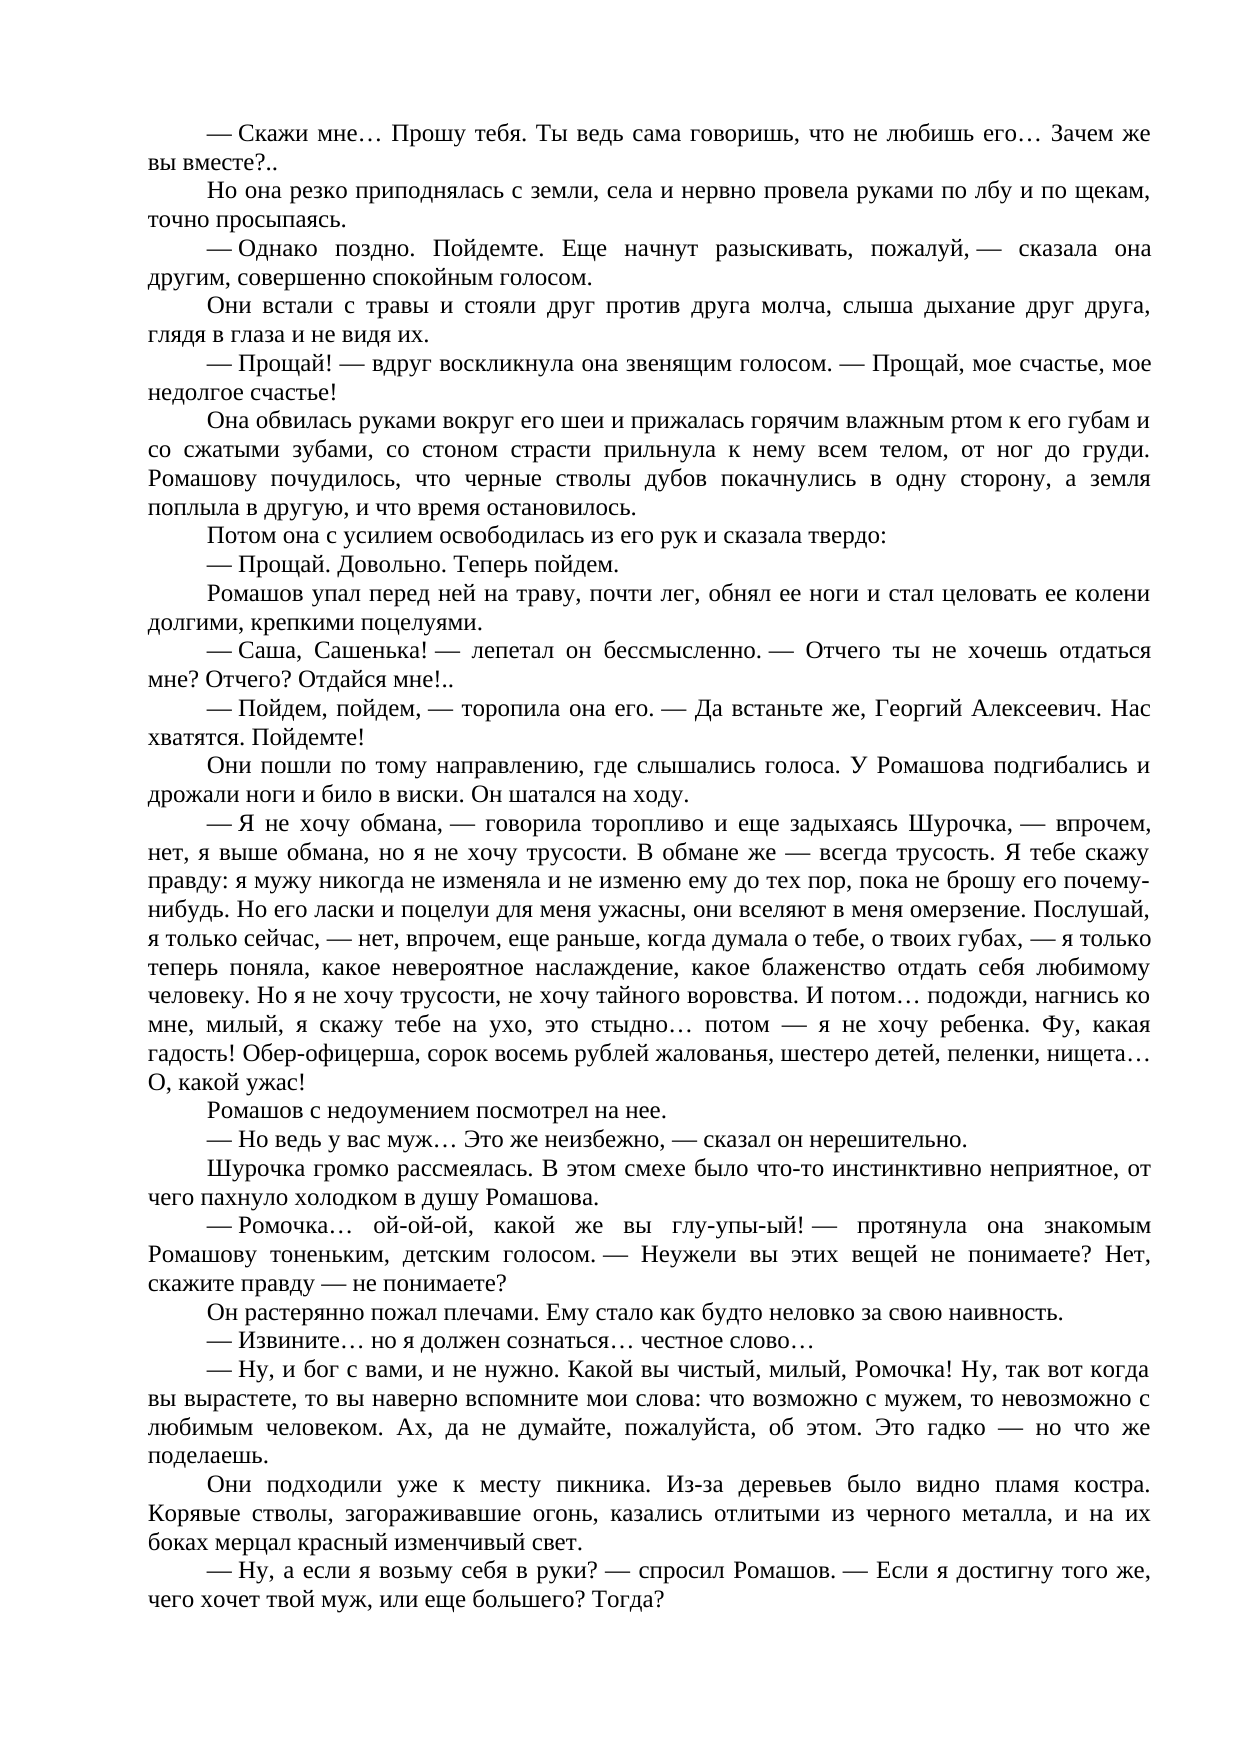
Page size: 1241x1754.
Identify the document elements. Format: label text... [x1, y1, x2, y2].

text — Ну, а если я возьму себя в руки? — спросил Ромашов. — Если я достигну того же, чего хочет твой муж, или еще большего? Тогда? [148, 1556, 1152, 1613]
text Они пошли по тому направлению, где слышались голоса. У Ромашова подгибались и дрожали ноги и било в виски. Он шатался на ходу. [148, 751, 1152, 808]
text Потом она с усилием освободилась из его рук и сказала твердо: [148, 521, 1152, 549]
text Ромашов упал перед ней на траву, почти лег, обнял ее ноги и стал целовать ее колени долгими, крепкими поцелуями. [148, 578, 1152, 636]
text — Саша, Сашенька! — лепетал он бессмысленно. — Отчего ты не хочешь отдаться мне? Отчего? Отдайся мне!.. [148, 636, 1152, 693]
text Он растерянно пожал плечами. Ему стало как будто неловко за свою наивность. [148, 1297, 1152, 1326]
text — Прощай! — вдруг воскликнула она звенящим голосом. — Прощай, мое счастье, мое недолгое счастье! [148, 348, 1152, 406]
text — Скажи мне… Прошу тебя. Ты ведь сама говоришь, что не любишь его… Зачем же вы вместе?.. [148, 118, 1152, 176]
text — Прощай. Довольно. Теперь пойдем. [148, 549, 1152, 578]
text Она обвилась руками вокруг его шеи и прижалась горячим влажным ртом к его губам и со сжатыми зубами, со стоном страсти прильнула к нему всем телом, от ног до груди. Ромашову почудилось, что черные стволы дубов покачнулись в одну сторону, а земля поплыла в другую, и что время остановилось. [148, 406, 1152, 521]
text — Но ведь у вас муж… Это же неизбежно, — сказал он нерешительно. [148, 1124, 1152, 1153]
text — Извините… но я должен сознаться… честное слово… [148, 1326, 1152, 1354]
text Они подходили уже к месту пикника. Из-за деревьев было видно пламя костра. Корявые стволы, загораживавшие огонь, казались отлитыми из черного металла, и на их боках мерцал красный изменчивый свет. [148, 1469, 1152, 1556]
text — Однако поздно. Пойдемте. Еще начнут разыскивать, пожалуй, — сказала она другим, совершенно спокойным голосом. [148, 233, 1152, 291]
text — Я не хочу обмана, — говорила торопливо и еще задыхаясь Шурочка, — впрочем, нет, я выше обмана, но я не хочу трусости. В обмане же — всегда трусость. Я тебе скажу правду: я мужу никогда не изменяла и не изменю ему до тех пор, пока не брошу его почему-нибудь. Но его ласки и поцелуи для меня ужасны, они вселяют в меня омерзение. Послушай, я только сейчас, — нет, впрочем, еще раньше, когда думала о тебе, о твоих губах, — я только теперь поняла, какое невероятное наслаждение, какое блаженство отдать себя любимому человеку. Но я не хочу трусости, не хочу тайного воровства. И потом… подожди, нагнись ко мне, милый, я скажу тебе на ухо, это стыдно… потом — я не хочу ребенка. Фу, какая гадость! Обер-офицерша, сорок восемь рублей жалованья, шестеро детей, пеленки, нищета… О, какой ужас! [148, 808, 1152, 1096]
text Ромашов с недоумением посмотрел на нее. [148, 1096, 1152, 1124]
text — Пойдем, пойдем, — торопила она его. — Да встаньте же, Георгий Алексеевич. Нас хватятся. Пойдемте! [148, 693, 1152, 751]
text Но она резко приподнялась с земли, села и нервно провела руками по лбу и по щекам, точно просыпаясь. [148, 176, 1152, 233]
text Шурочка громко рассмеялась. В этом смехе было что-то инстинктивно неприятное, от чего пахнуло холодком в душу Ромашова. [148, 1153, 1152, 1211]
text — Ромочка… ой-ой-ой, какой же вы глу-упы-ый! — протянула она знакомым Ромашову тоненьким, детским голосом. — Неужели вы этих вещей не понимаете? Нет, скажите правду — не понимаете? [148, 1211, 1152, 1297]
text — Ну, и бог с вами, и не нужно. Какой вы чистый, милый, Ромочка! Ну, так вот когда вы вырастете, то вы наверно вспомните мои слова: что возможно с мужем, то невозможно с любимым человеком. Ах, да не думайте, пожалуйста, об этом. Это гадко — но что же поделаешь. [148, 1354, 1152, 1469]
text Они встали с травы и стояли друг против друга молча, слыша дыхание друг друга, глядя в глаза и не видя их. [148, 291, 1152, 348]
